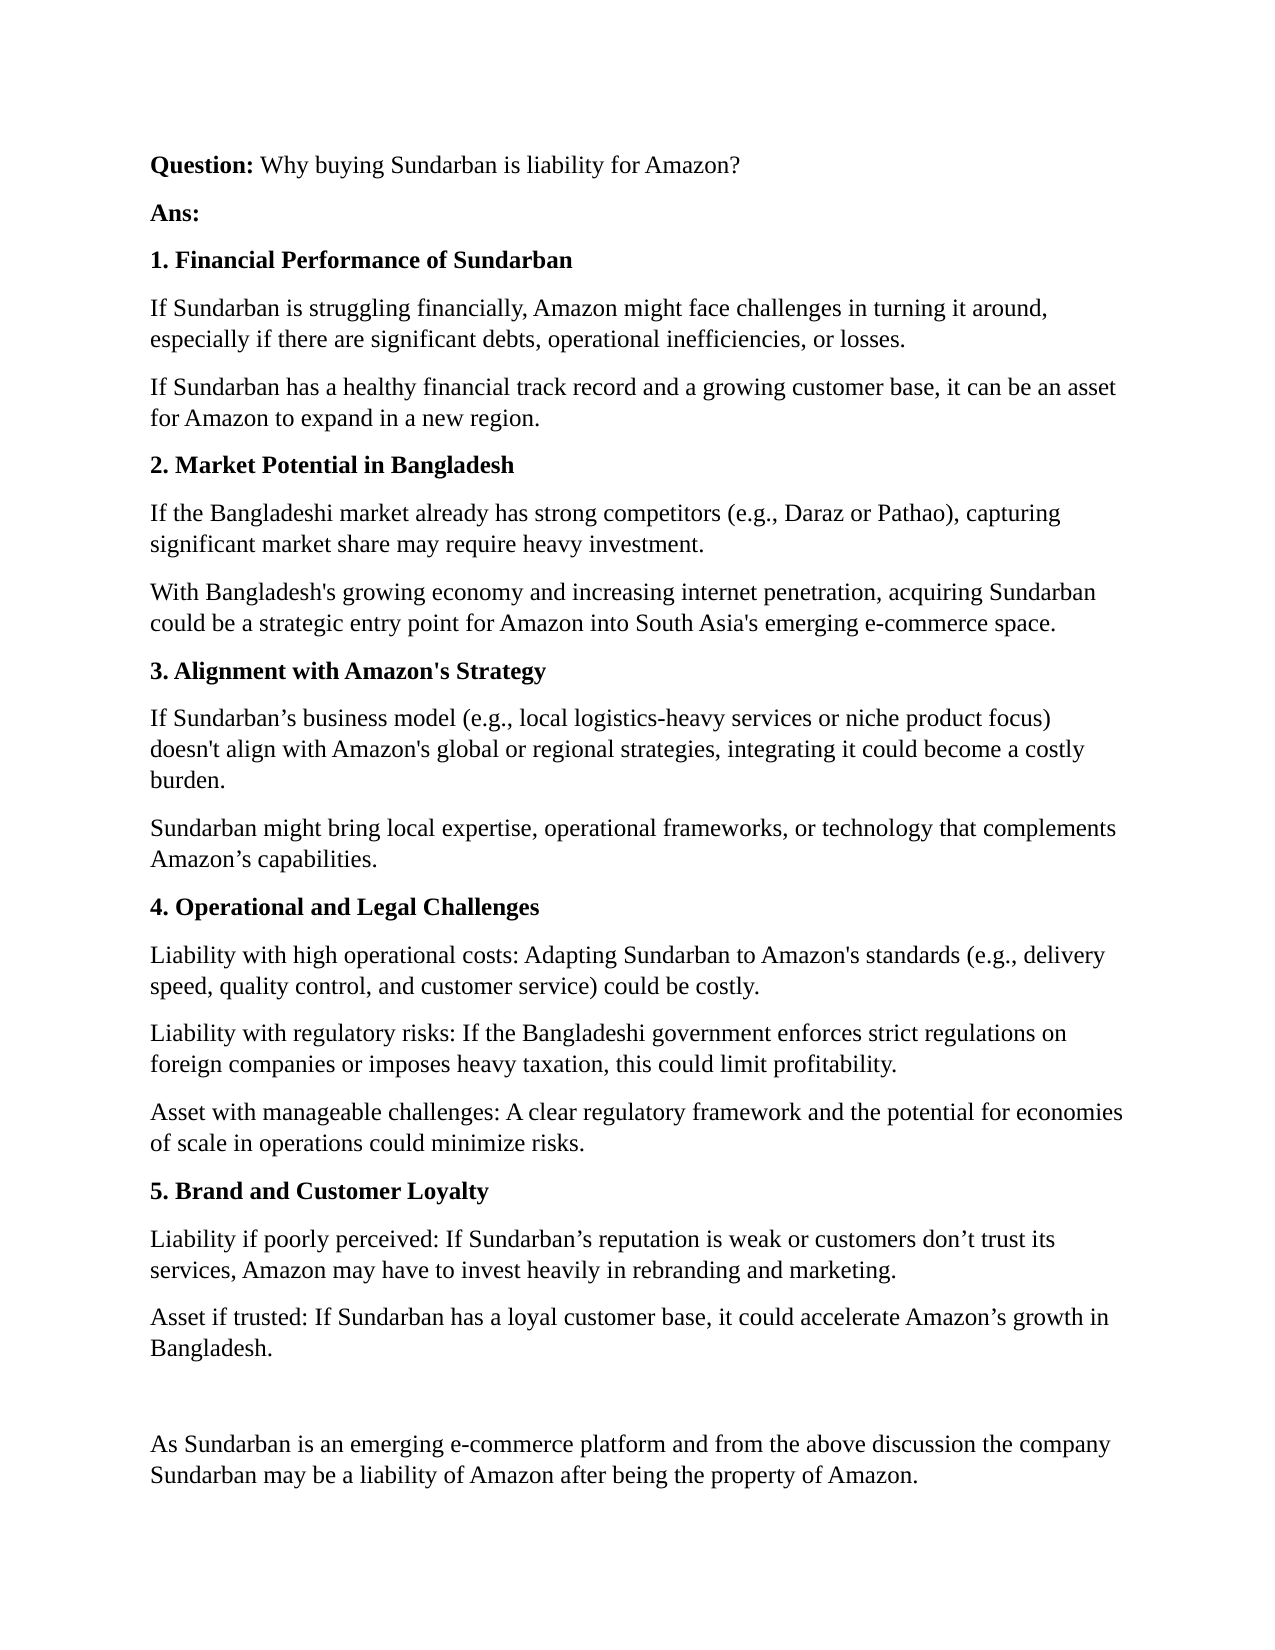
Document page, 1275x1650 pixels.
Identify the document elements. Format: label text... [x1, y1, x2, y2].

text 3. Alignment with Amazon's Strategy [150, 656, 1125, 684]
text Asset if trusted: If Sundarban has a loyal customer base, it could accelerate Amazon’s growth in Bangladesh. [150, 1302, 1125, 1362]
text 4. Operational and Legal Challenges [150, 892, 1125, 921]
text If Sundarban’s business model (e.g., local logistics-heavy services or niche product focus) doesn't align with Amazon's global or regional strategies, integrating it could become a costly burden. [150, 703, 1125, 794]
text Liability with high operational costs: Adapting Sundarban to Amazon's standards (e.g., delivery speed, quality control, and customer service) could be costly. [150, 940, 1125, 999]
text Ans: [150, 198, 1125, 226]
text If Sundarban has a healthy financial track record and a growing customer base, it can be an asset for Amazon to expand in a new region. [150, 372, 1125, 432]
text With Bangladesh's growing economy and increasing internet penetration, acquiring Sundarban could be a strategic entry point for Amazon into South Asia's emerging e-commerce space. [150, 577, 1125, 637]
text As Sundarban is an emerging e-commerce platform and from the above discussion the company Sundarban may be a liability of Amazon after being the property of Amazon. [150, 1429, 1125, 1489]
text 5. Brand and Customer Loyalty [150, 1176, 1125, 1205]
text Liability if poorly perceived: If Sundarban’s reputation is weak or customers don’t trust its services, Amazon may have to invest heavily in rebranding and marketing. [150, 1224, 1125, 1283]
text Question: Why buying Sundarban is liability for Amazon? [150, 150, 1125, 179]
text 2. Market Potential in Bangladesh [150, 451, 1125, 479]
text If Sundarban is struggling financially, Amazon might face challenges in turning it around, especially if there are significant debts, operational inefficiencies, or losses. [150, 293, 1125, 353]
text Sundarban might bring local expertise, operational frameworks, or technology that complements Amazon’s capabilities. [150, 813, 1125, 873]
text 1. Financial Performance of Sundarban [150, 245, 1125, 274]
text Asset with manageable challenges: A clear regulatory framework and the potential for economies of scale in operations could minimize risks. [150, 1097, 1125, 1157]
text If the Bangladeshi market already has strong competitors (e.g., Daraz or Pathao), capturing significant market share may require heavy investment. [150, 498, 1125, 558]
text Liability with regulatory risks: If the Bangladeshi government enforces strict regulations on foreign companies or imposes heavy taxation, this could limit profitability. [150, 1018, 1125, 1078]
